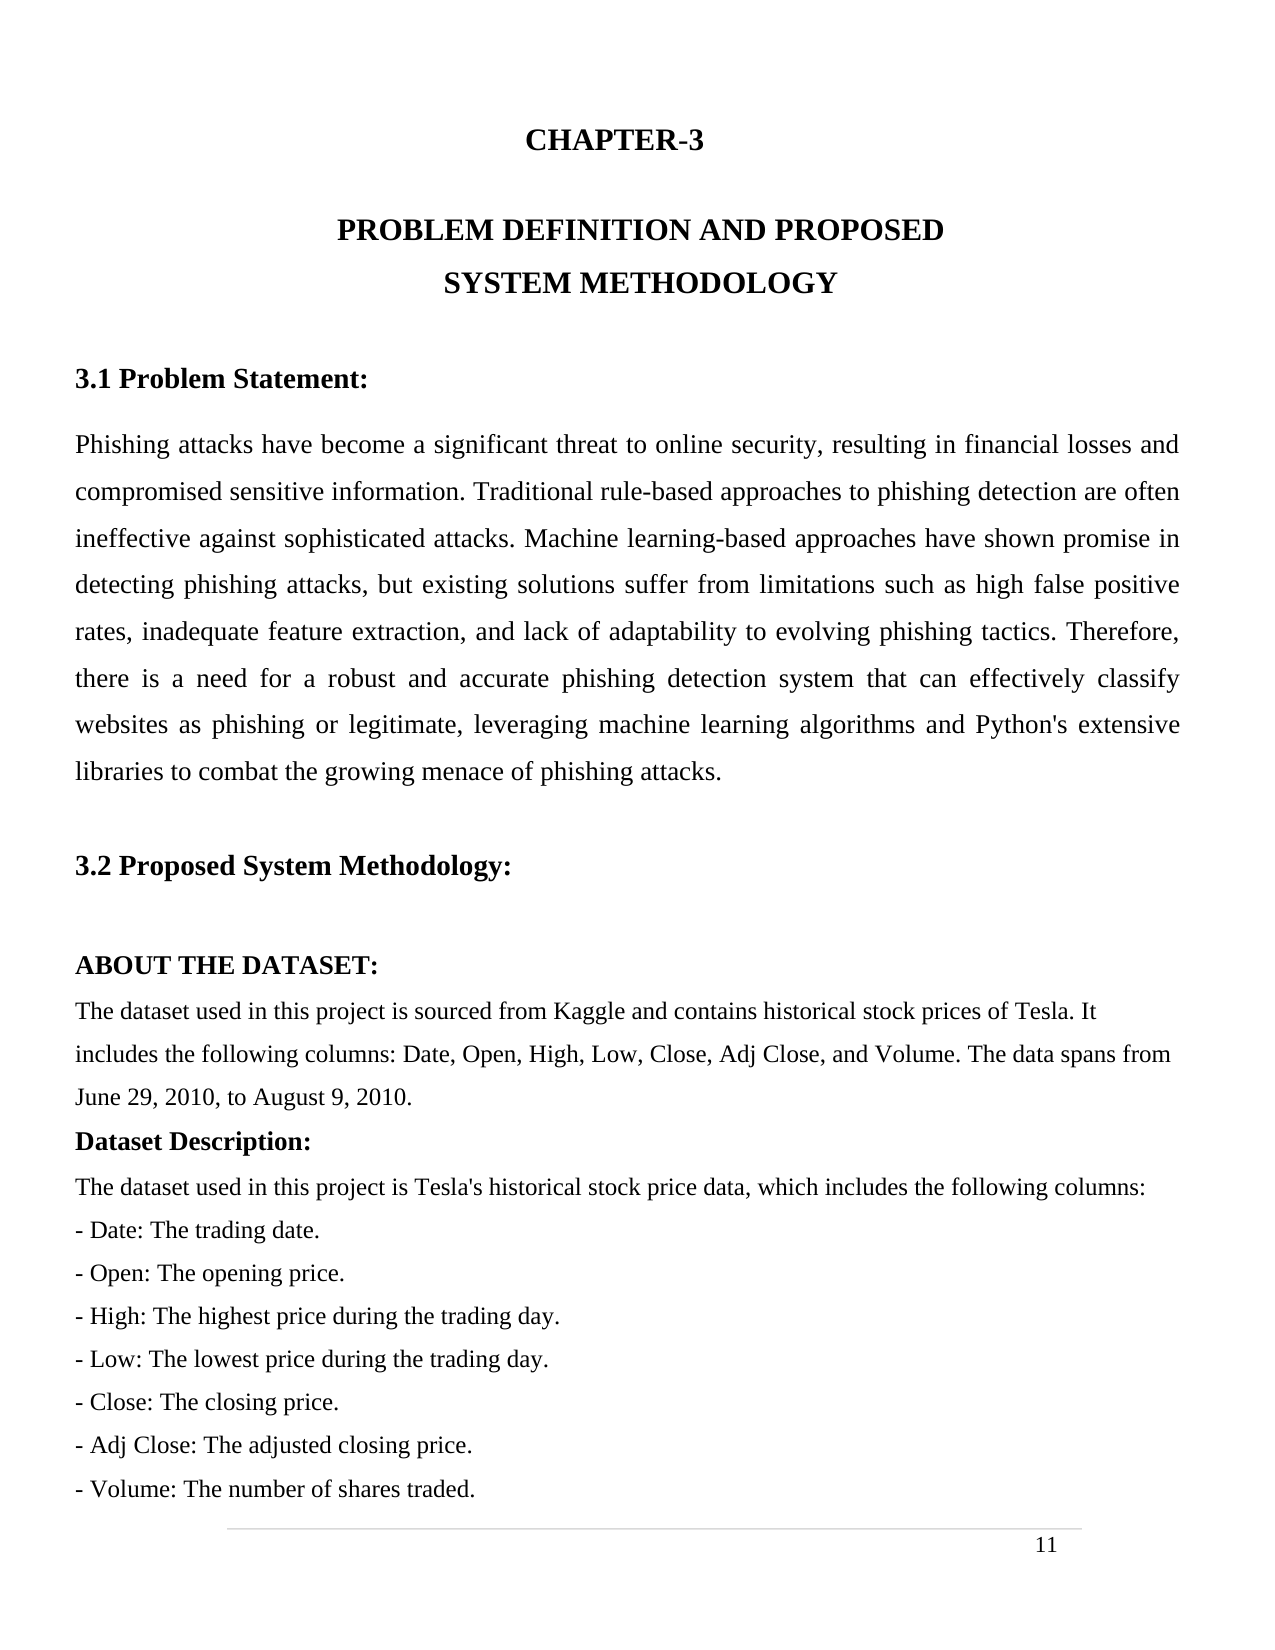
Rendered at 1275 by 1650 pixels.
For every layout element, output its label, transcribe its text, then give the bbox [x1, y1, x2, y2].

text - High: The highest price during the trading day. [75, 1301, 1181, 1330]
subtitle Phishing attacks have become a significant threat to online security, resulting in financial losses and compromised sensitive information. Traditional rule-based approaches to phishing detection are often ineffective against sophisticated attacks. Machine learning-based approaches have shown promise in detecting phishing attacks, but existing solutions suffer from limitations such as high false positive rates, inadequate feature extraction, and lack of adaptability to evolving phishing tactics. Therefore, there is a need for a robust and accurate phishing detection system that can effectively classify websites as phishing or legitimate, leveraging machine learning algorithms and Python's extensive libraries to combat the growing menace of phishing attacks. [75, 428, 1181, 786]
text - Close: The closing price. [75, 1387, 1181, 1416]
text Dataset Description: [75, 1125, 1181, 1156]
text The dataset used in this project is Tesla's historical stock price data, which includes the following columns: [75, 1172, 1181, 1201]
text PROBLEM DEFINITION AND PROPOSED SYSTEM METHODOLOGY [294, 211, 988, 301]
text - Volume: The number of shares traded. [75, 1474, 1181, 1502]
text - Low: The lowest price during the trading day. [75, 1344, 1181, 1373]
text The dataset used in this project is sourced from Kaggle and contains historical stock prices of Tesla. It includes the following columns: Date, Open, High, Low, Close, Adj Close, and Volume. The data spans from June 29, 2010, to August 9, 2010. [75, 996, 1181, 1111]
subtitle 3.2 Proposed System Methodology: [75, 848, 1181, 882]
subtitle 3.1 Problem Statement: [75, 361, 1181, 395]
text - Date: The trading date. [75, 1215, 1181, 1244]
text CHAPTER-3 [450, 121, 1149, 157]
text ABOUT THE DATASET: [75, 949, 1181, 980]
text - Open: The opening price. [75, 1258, 1181, 1287]
text - Adj Close: The adjusted closing price. [75, 1431, 1181, 1459]
